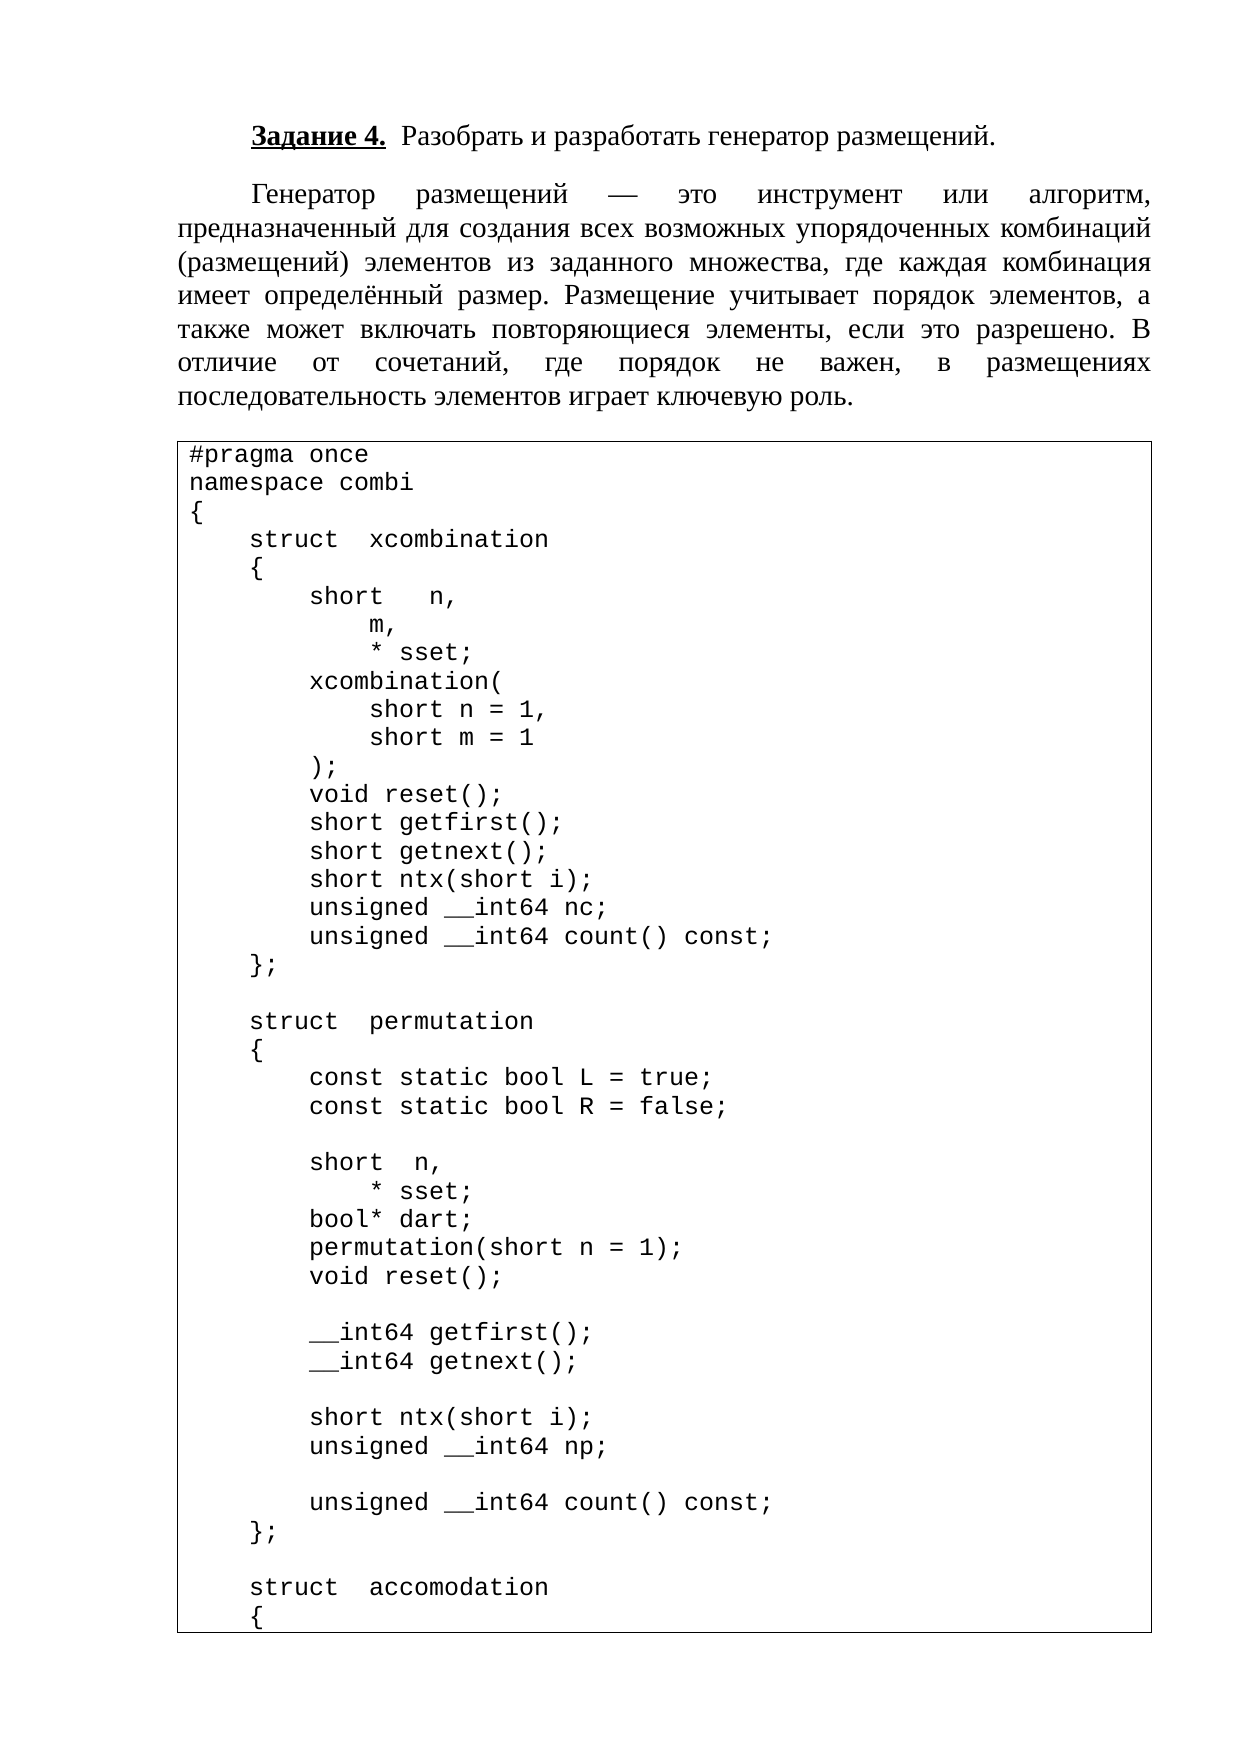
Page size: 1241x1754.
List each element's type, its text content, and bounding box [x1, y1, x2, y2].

text Генератор размещений — это инструмент или алгоритм, предназначенный для создания всех возможных упорядоченных комбинаций (размещений) элементов из заданного множества, где каждая комбинация имеет определённый размер. Размещение учитывает порядок элементов, а также может включать повторяющиеся элементы, если это разрешено. В отличие от сочетаний, где порядок не важен, в размещениях последовательность элементов играет ключевую роль. [177, 177, 1152, 411]
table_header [178, 442, 1151, 1632]
text Задание 4. Разобрать и разработать генератор размещений. [177, 118, 1152, 152]
